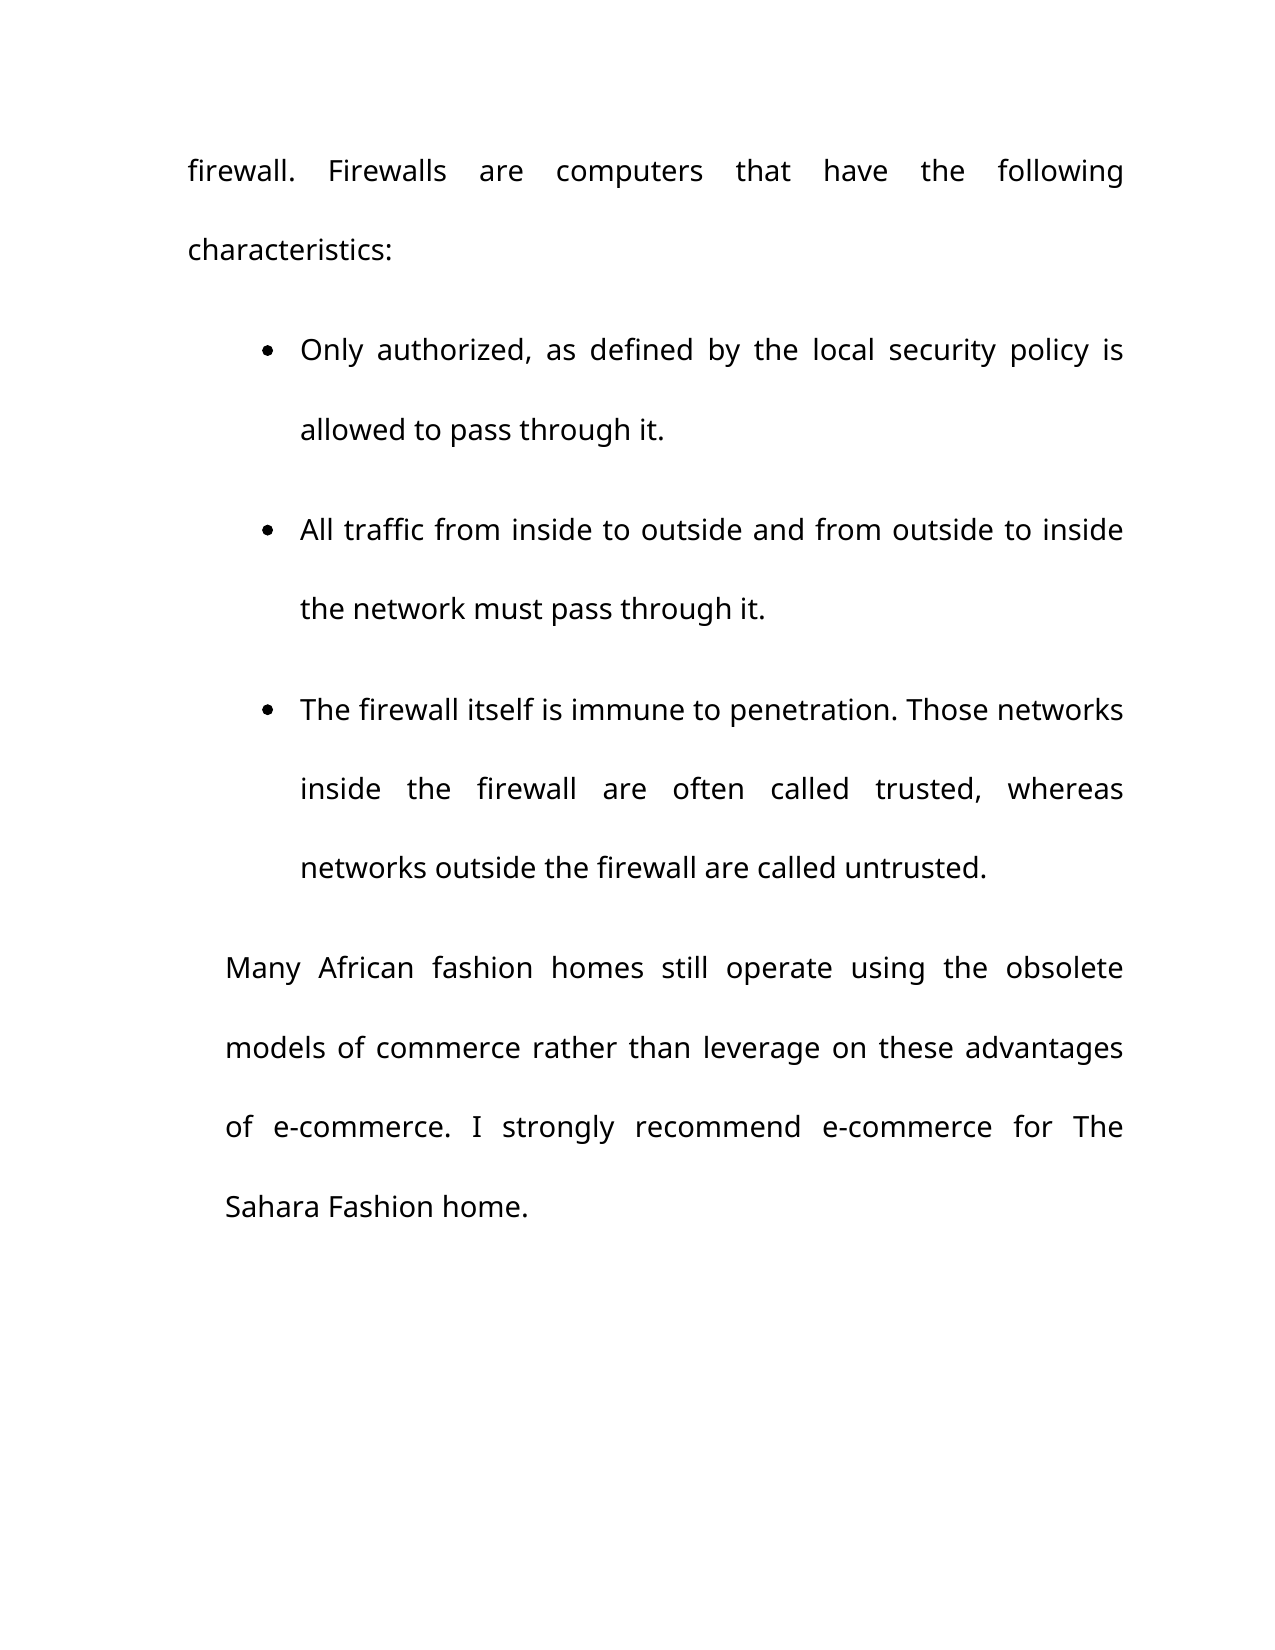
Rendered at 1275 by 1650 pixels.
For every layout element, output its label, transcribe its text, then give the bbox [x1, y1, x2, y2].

list Only authorized, as defined by the local security policy is allowed to pass through it. [262, 329, 1125, 449]
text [187, 150, 1125, 269]
list The firewall itself is immune to penetration. Those networks inside the firewall are often called trusted, whereas networks outside the firewall are called untrusted. [262, 689, 1125, 887]
text Many African fashion homes still operate using the obsolete models of commerce rather than leverage on these advantages of e-commerce. I strongly recommend e-commerce for The Sahara Fashion home. [225, 948, 1125, 1226]
list All traffic from inside to outside and from outside to inside the network must pass through it. [262, 509, 1125, 628]
